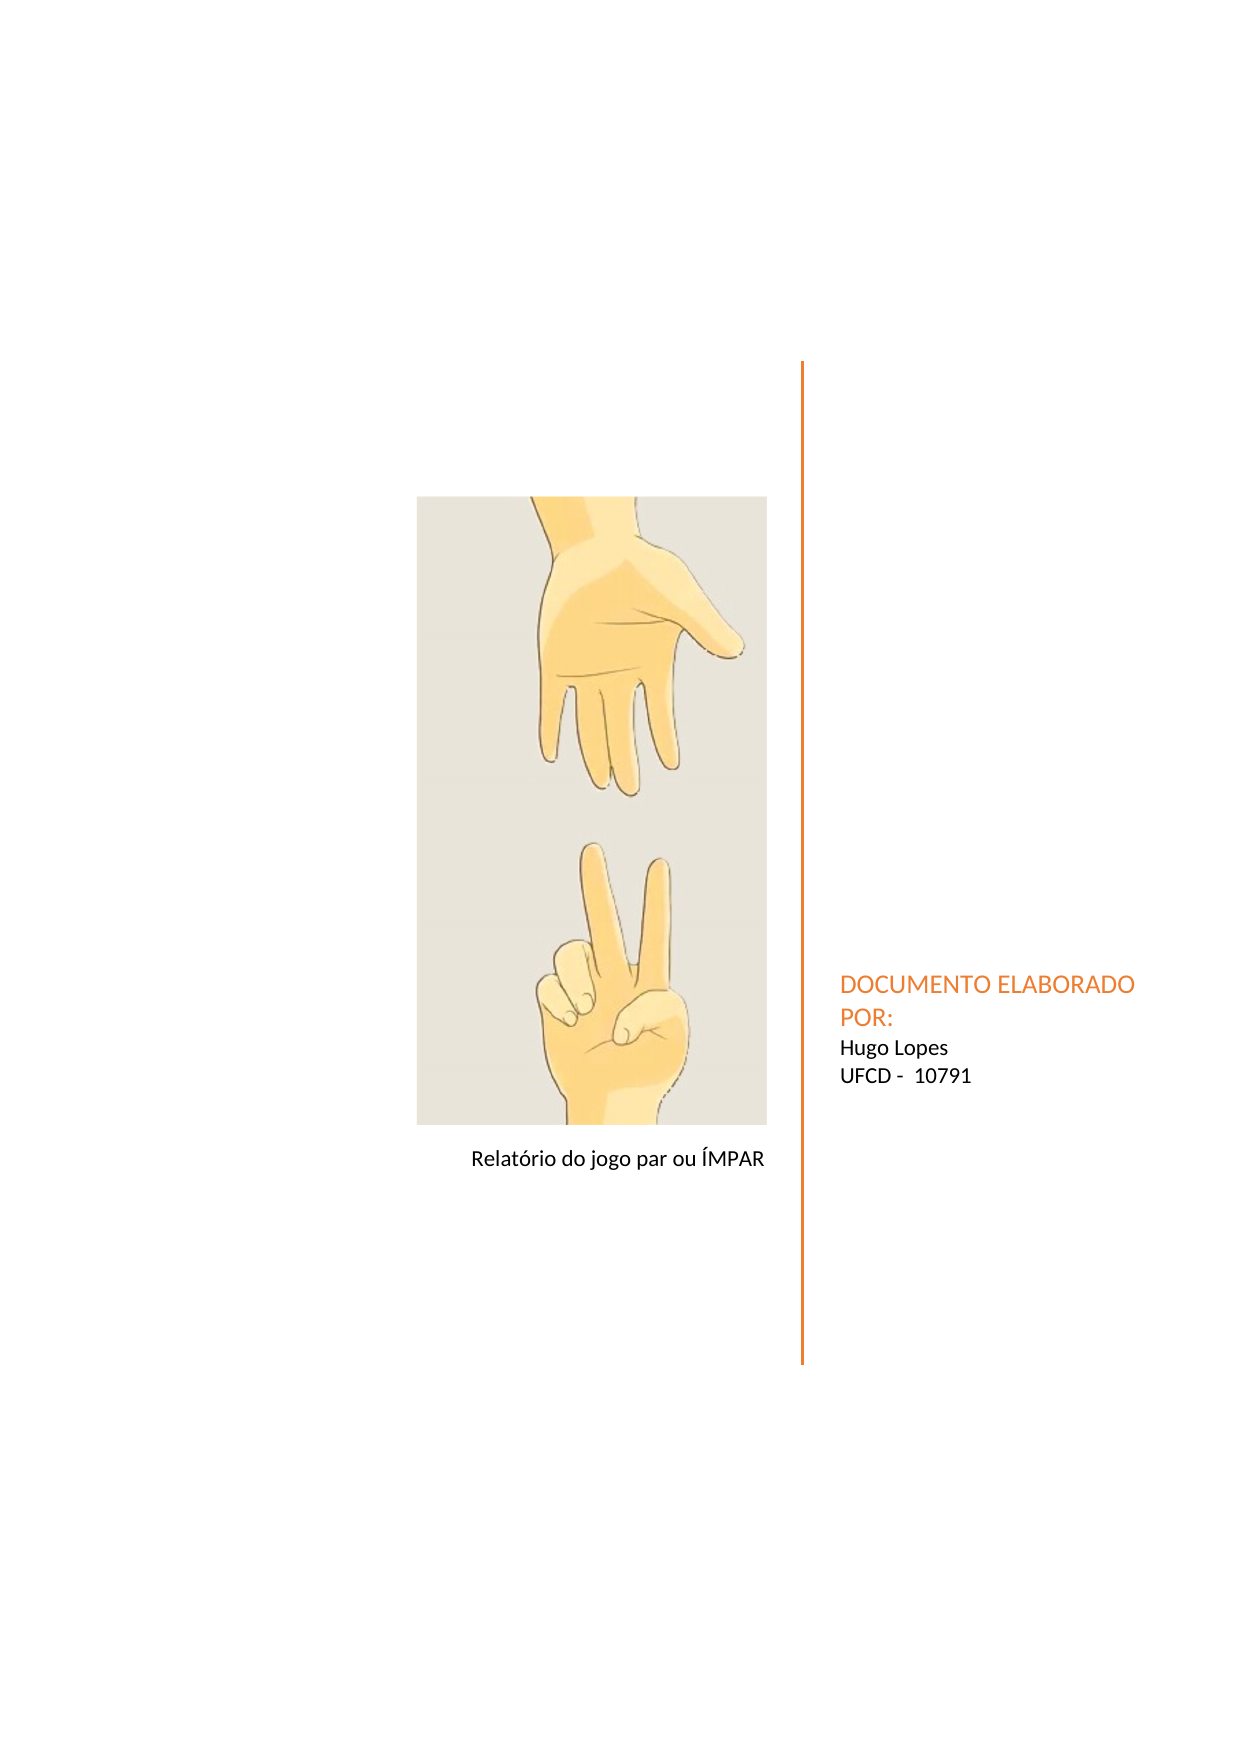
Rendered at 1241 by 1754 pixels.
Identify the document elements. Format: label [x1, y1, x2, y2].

picture [417, 497, 766, 1124]
